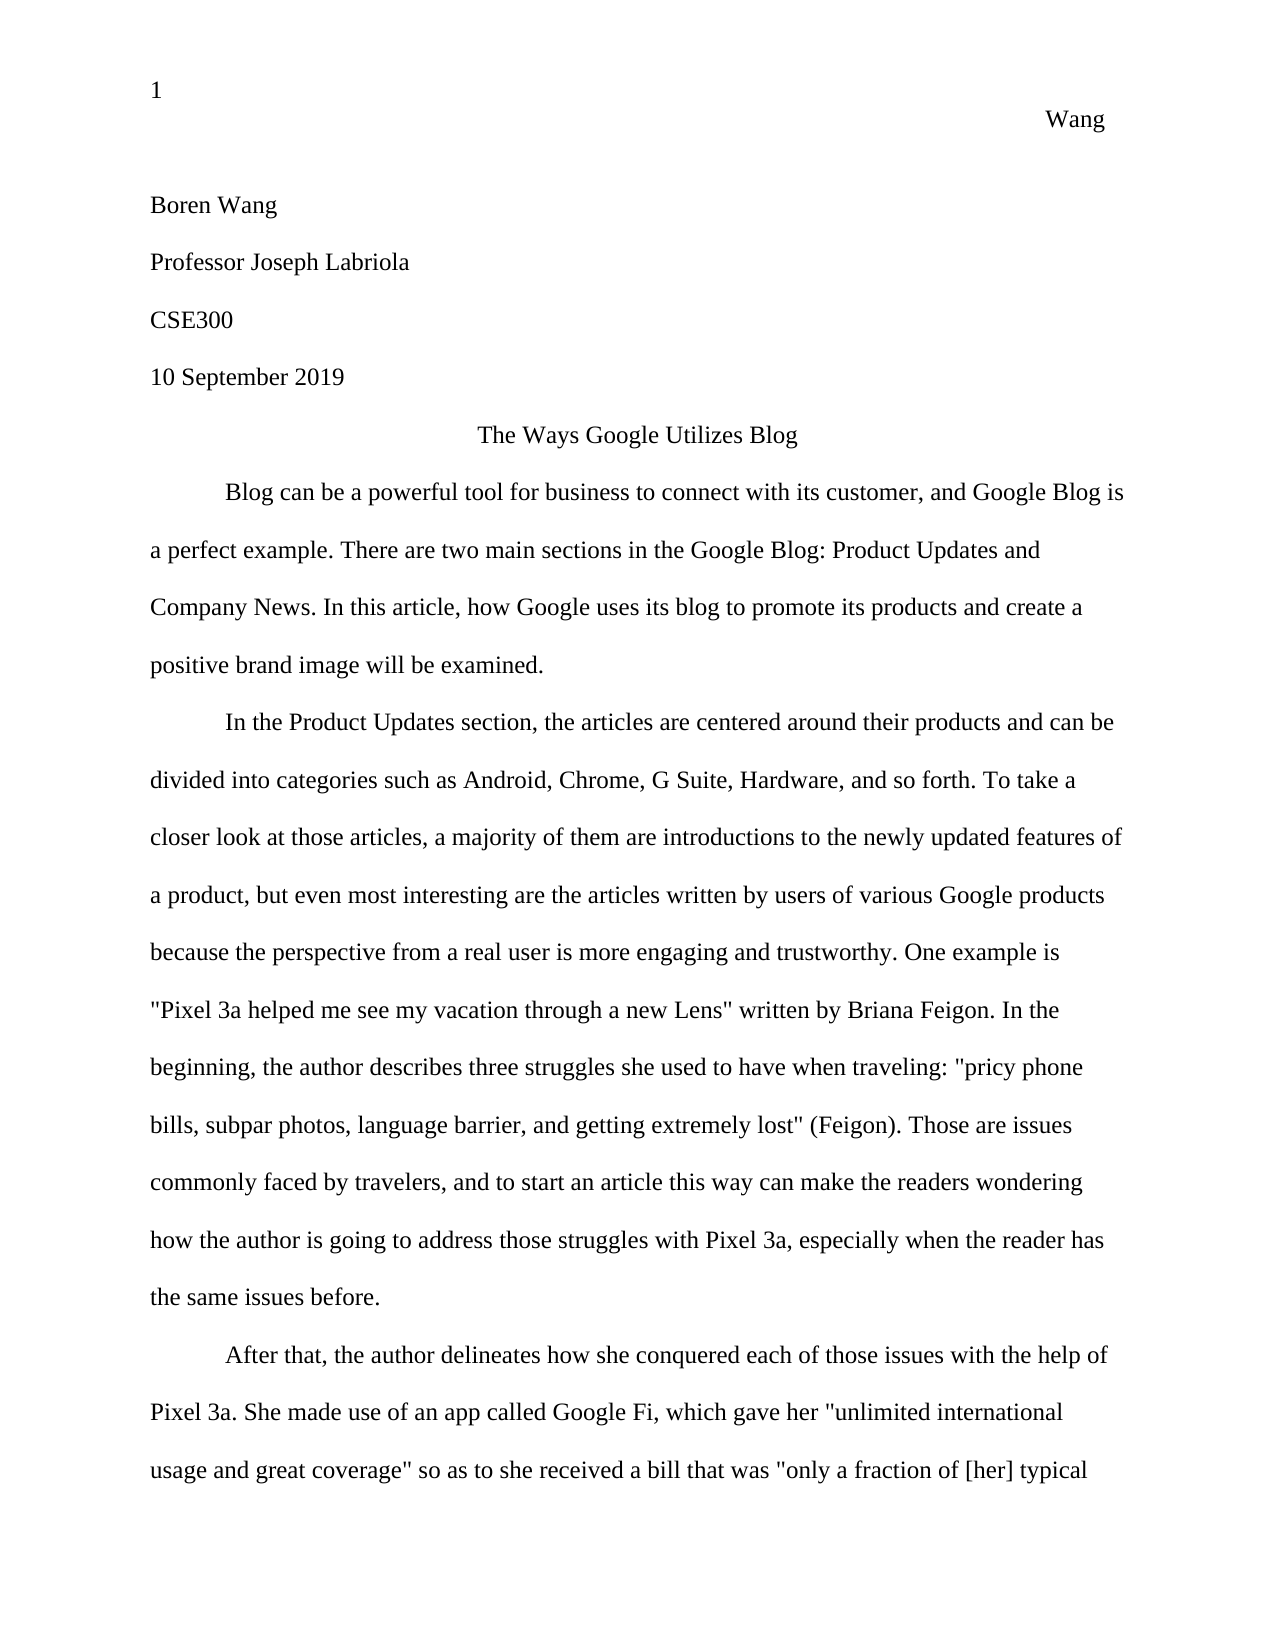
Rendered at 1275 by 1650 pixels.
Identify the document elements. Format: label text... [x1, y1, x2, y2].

text Blog can be a powerful tool for business to connect with its customer, and Google Blog is a perfect example. There are two main sections in the Google Blog: Product Updates and Company News. In this article, how Google uses its blog to promote its products and create a positive brand image will be examined. [150, 477, 1125, 679]
text In the Product Updates section, the articles are centered around their products and can be divided into categories such as Android, Chrome, G Suite, Hardware, and so forth. To take a closer look at those articles, a majority of them are introductions to the newly updated features of a product, but even most interesting are the articles written by users of various Google products because the perspective from a real user is more engaging and trustworthy. One example is "Pixel 3a helped me see my vacation through a new Lens" written by Briana Feigon. In the beginning, the author describes three struggles she used to have when traveling: "pricy phone bills, subpar photos, language barrier, and getting extremely lost" (Feigon). Those are issues commonly faced by travelers, and to start an article this way can make the readers wondering how the author is going to address those struggles with Pixel 3a, especially when the reader has the same issues before. [150, 707, 1125, 1311]
text Professor Joseph Labriola [150, 247, 1125, 276]
text CSE300 [150, 305, 1125, 334]
text 10 September 2019 [150, 362, 1125, 391]
text The Ways Google Utilizes Blog [150, 420, 1125, 449]
text Boren Wang [150, 190, 1125, 219]
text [150, 1340, 1125, 1484]
